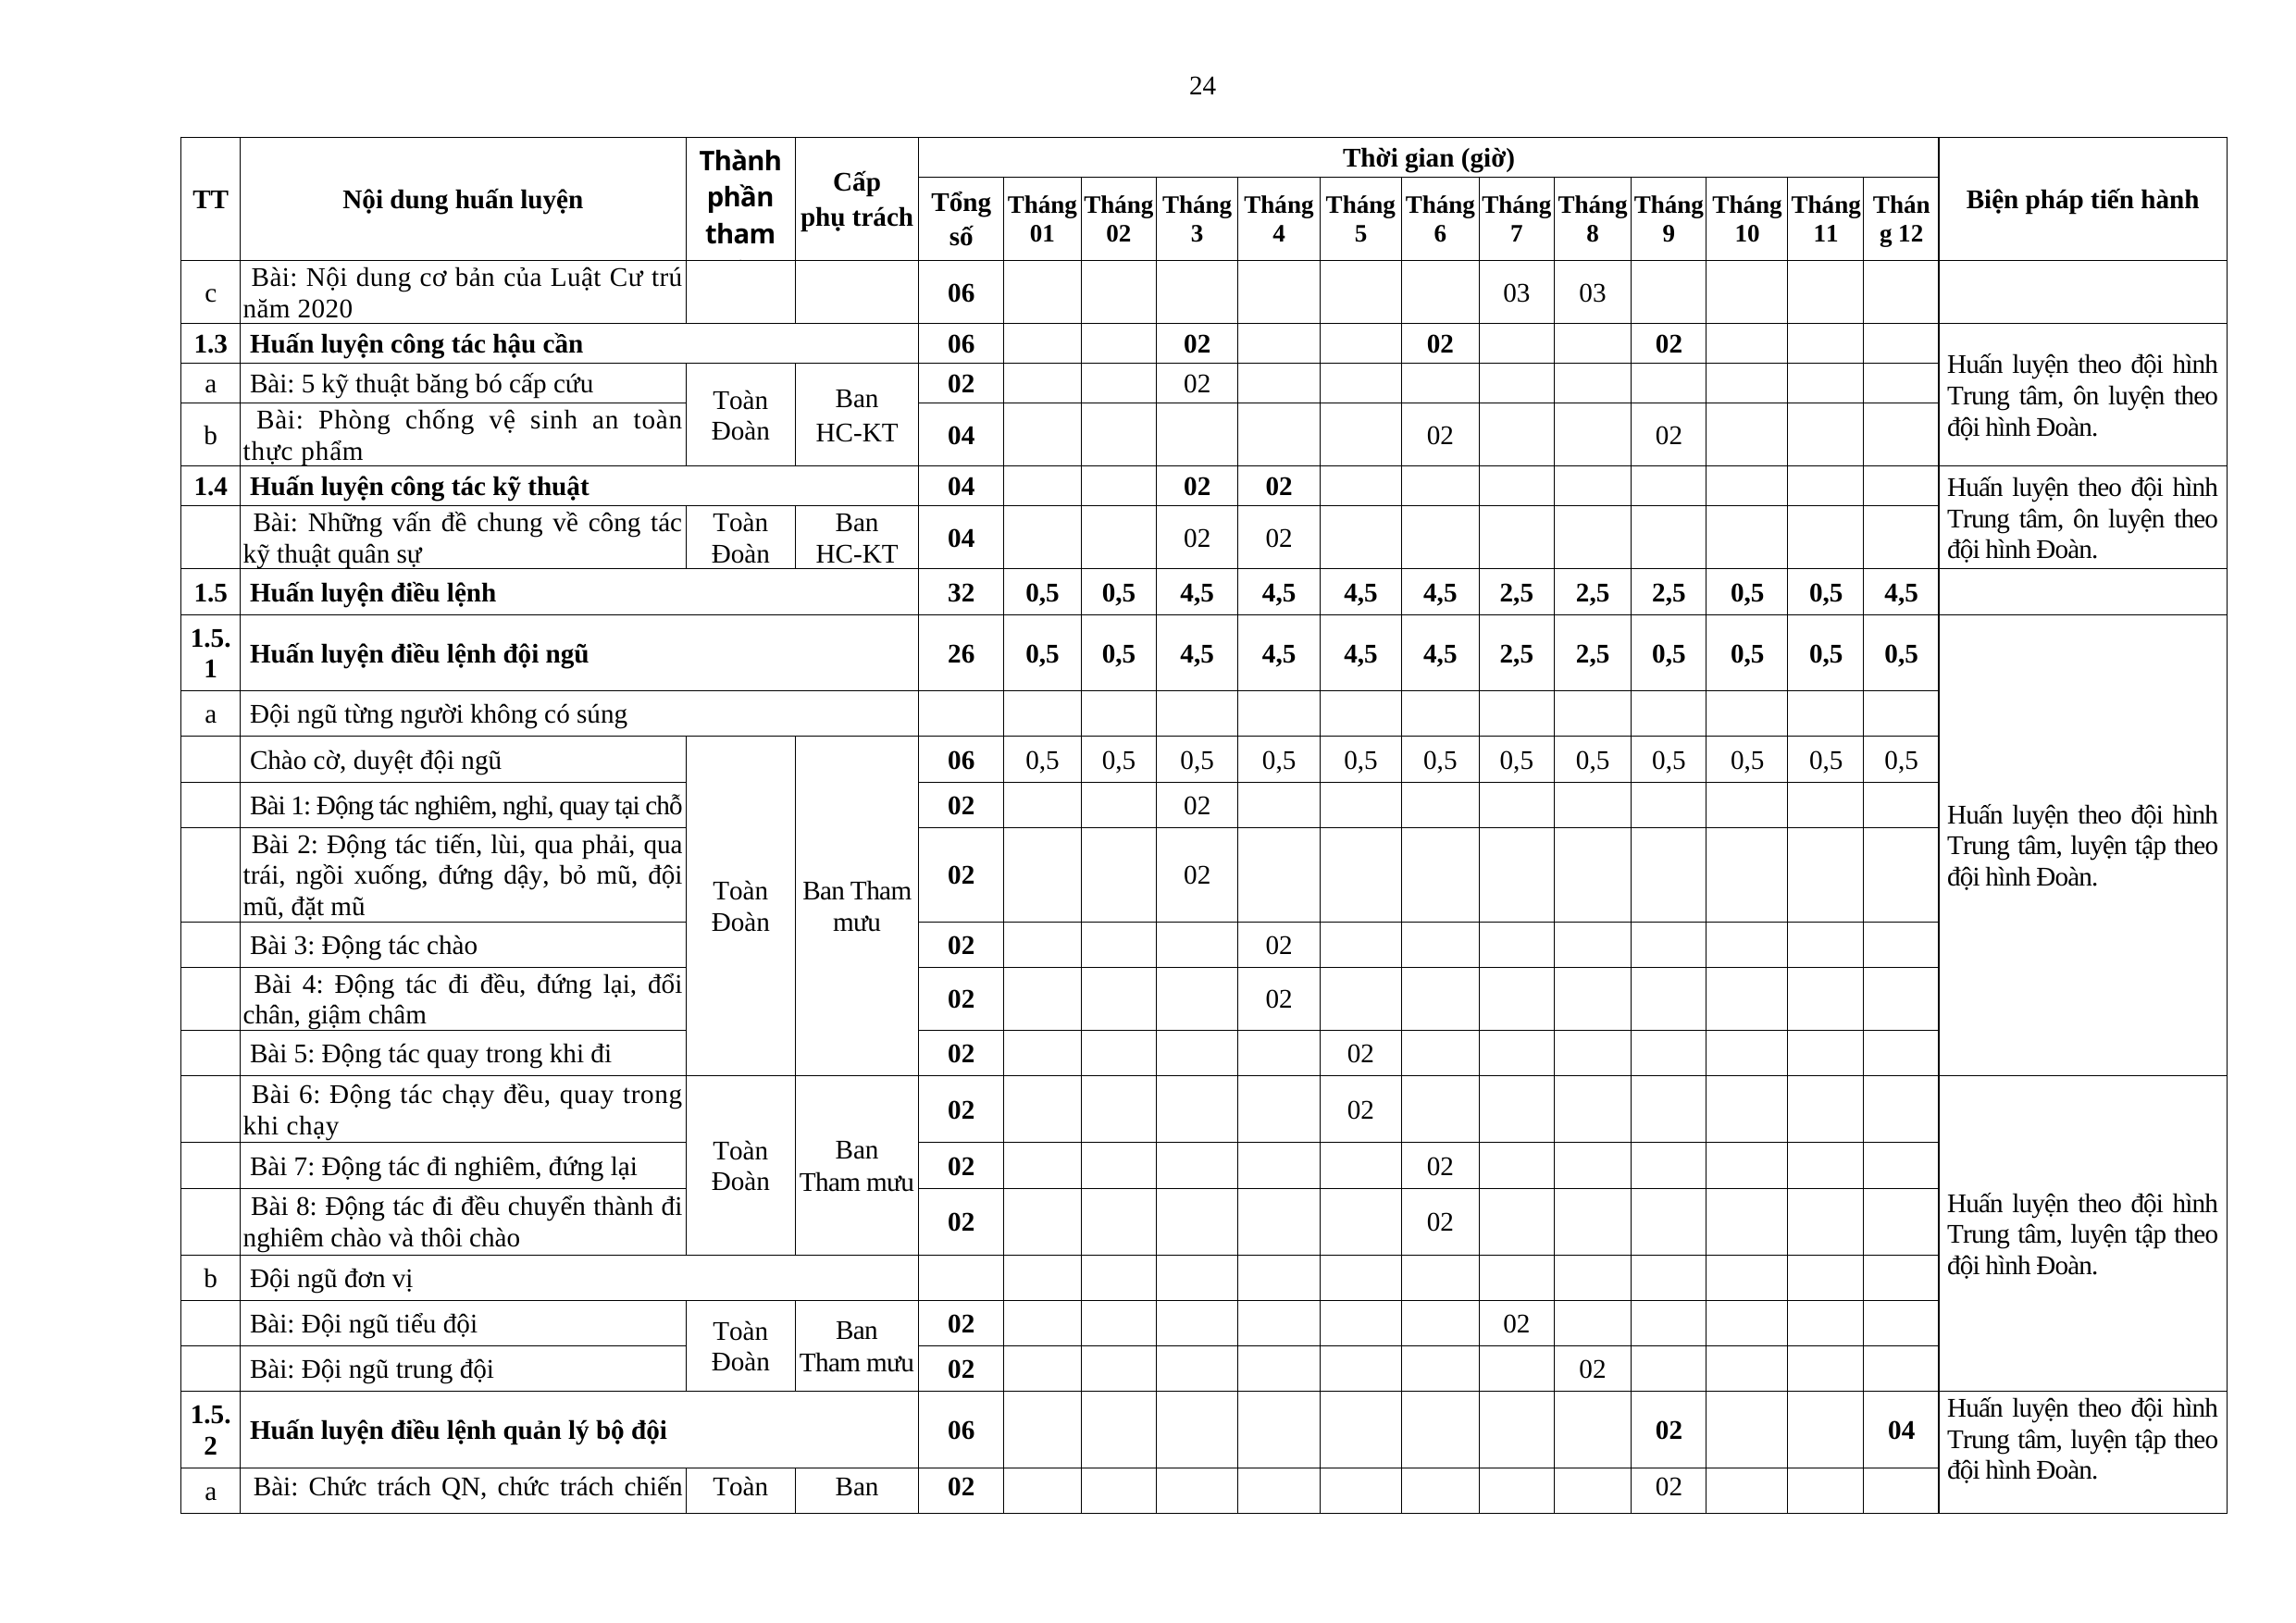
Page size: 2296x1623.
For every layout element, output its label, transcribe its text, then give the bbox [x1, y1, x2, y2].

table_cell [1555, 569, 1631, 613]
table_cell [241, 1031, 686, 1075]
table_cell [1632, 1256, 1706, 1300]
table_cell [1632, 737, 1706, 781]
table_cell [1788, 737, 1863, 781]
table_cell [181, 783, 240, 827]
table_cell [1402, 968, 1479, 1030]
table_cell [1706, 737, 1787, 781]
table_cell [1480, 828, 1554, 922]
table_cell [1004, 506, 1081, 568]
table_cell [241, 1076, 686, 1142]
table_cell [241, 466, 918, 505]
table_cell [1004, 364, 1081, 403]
table_header Thành phần tham gia [687, 138, 795, 260]
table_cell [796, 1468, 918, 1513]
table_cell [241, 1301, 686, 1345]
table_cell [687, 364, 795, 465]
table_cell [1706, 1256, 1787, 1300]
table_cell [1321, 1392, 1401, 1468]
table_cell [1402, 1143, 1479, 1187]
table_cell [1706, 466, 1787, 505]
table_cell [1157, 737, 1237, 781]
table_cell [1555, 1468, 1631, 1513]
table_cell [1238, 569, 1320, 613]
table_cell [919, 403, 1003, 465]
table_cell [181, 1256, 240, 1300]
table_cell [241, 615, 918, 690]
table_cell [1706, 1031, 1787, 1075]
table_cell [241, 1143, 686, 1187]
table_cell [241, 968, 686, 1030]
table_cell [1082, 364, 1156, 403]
table_cell Tháng 3 [1157, 178, 1237, 260]
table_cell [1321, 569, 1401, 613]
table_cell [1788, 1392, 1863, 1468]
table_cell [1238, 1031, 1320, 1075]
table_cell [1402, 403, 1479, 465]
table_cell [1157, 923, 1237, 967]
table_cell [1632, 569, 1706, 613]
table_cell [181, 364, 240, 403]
table_header Biện pháp tiến hành [1940, 138, 2227, 260]
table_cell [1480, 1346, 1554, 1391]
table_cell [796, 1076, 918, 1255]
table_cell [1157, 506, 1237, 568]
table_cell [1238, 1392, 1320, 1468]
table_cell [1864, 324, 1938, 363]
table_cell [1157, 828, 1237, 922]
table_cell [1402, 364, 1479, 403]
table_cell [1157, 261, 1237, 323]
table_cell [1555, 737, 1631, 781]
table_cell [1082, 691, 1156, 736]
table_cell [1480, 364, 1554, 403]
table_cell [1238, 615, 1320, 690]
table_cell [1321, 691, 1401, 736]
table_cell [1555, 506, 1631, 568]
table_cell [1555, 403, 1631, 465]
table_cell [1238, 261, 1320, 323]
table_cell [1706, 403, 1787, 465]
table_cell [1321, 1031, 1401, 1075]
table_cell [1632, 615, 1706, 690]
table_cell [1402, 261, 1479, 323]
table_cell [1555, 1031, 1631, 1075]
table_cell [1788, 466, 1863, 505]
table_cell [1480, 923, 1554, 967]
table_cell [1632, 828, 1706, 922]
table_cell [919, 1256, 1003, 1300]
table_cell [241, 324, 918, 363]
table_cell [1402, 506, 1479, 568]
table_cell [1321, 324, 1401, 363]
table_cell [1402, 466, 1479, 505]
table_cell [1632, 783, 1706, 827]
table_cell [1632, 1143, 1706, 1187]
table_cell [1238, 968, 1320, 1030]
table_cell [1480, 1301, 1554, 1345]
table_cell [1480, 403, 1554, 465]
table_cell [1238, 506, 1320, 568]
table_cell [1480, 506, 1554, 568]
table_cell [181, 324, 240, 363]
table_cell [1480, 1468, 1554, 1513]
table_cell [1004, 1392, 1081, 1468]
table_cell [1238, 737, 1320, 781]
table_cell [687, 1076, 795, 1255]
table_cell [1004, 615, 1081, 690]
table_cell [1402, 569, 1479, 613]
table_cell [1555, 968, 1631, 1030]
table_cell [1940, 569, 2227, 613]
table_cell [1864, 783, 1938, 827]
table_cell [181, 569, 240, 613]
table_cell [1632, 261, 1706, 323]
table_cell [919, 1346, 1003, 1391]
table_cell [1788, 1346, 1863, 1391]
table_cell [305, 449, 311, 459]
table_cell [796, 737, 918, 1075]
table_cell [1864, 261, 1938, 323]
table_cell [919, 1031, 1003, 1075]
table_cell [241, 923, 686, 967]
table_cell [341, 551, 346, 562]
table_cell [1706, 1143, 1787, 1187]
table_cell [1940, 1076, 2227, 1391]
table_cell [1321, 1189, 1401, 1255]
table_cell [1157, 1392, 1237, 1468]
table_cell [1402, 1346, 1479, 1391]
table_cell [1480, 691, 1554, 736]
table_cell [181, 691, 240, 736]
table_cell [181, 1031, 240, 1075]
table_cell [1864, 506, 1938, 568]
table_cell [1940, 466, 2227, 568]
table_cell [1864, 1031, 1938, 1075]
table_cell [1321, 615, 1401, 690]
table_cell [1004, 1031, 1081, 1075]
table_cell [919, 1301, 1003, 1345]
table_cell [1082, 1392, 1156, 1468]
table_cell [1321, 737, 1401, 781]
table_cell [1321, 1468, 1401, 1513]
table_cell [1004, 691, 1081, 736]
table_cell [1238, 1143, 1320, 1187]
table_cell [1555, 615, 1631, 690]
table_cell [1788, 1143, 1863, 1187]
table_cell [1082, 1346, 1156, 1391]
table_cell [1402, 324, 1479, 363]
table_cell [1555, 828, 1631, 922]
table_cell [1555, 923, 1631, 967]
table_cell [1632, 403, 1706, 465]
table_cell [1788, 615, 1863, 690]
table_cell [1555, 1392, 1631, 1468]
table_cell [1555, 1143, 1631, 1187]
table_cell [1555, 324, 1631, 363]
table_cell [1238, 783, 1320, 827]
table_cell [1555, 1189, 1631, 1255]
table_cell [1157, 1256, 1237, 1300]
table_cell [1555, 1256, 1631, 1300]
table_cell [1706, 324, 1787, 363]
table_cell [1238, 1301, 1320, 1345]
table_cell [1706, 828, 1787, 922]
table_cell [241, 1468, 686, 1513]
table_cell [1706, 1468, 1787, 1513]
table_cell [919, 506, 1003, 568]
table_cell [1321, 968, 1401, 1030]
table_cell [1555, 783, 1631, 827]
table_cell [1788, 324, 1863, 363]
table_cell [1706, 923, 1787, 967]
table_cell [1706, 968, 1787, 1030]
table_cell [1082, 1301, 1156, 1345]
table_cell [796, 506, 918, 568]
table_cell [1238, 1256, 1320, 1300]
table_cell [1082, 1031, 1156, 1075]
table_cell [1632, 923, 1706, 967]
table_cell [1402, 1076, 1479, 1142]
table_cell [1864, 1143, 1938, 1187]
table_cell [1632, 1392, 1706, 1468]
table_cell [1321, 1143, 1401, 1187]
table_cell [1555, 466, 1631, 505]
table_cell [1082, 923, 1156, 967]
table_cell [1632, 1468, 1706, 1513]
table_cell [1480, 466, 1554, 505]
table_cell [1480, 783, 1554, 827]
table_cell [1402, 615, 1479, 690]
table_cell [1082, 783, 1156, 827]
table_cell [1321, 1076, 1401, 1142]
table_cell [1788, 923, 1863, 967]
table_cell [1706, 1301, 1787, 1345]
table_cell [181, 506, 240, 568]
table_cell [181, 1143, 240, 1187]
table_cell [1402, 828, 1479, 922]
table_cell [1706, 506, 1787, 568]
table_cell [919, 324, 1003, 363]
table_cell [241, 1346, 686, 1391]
table_cell Tháng 01 [1004, 178, 1081, 260]
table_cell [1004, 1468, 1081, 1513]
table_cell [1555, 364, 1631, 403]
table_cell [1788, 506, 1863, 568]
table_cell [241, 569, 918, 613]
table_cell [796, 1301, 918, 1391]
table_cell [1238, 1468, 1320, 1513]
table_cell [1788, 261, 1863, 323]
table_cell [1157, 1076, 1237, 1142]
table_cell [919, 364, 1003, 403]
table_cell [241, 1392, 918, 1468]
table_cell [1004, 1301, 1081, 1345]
table_cell Tháng 5 [1321, 178, 1401, 260]
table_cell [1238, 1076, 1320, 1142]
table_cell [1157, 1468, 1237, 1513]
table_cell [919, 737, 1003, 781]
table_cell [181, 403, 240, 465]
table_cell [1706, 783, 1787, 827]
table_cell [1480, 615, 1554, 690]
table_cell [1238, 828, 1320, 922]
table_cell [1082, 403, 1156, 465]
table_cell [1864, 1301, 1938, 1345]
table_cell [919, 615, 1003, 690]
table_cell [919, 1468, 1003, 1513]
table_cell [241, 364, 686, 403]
table_cell Tháng 9 [1632, 178, 1706, 260]
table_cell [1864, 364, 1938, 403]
table_cell Tháng 8 [1555, 178, 1631, 260]
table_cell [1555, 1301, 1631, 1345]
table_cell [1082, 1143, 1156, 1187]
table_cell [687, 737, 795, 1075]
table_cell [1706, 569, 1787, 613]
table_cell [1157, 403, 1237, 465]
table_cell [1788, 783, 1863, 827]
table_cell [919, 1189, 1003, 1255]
table_cell Tháng 11 [1788, 178, 1863, 260]
table_cell Tháng 7 [1480, 178, 1554, 260]
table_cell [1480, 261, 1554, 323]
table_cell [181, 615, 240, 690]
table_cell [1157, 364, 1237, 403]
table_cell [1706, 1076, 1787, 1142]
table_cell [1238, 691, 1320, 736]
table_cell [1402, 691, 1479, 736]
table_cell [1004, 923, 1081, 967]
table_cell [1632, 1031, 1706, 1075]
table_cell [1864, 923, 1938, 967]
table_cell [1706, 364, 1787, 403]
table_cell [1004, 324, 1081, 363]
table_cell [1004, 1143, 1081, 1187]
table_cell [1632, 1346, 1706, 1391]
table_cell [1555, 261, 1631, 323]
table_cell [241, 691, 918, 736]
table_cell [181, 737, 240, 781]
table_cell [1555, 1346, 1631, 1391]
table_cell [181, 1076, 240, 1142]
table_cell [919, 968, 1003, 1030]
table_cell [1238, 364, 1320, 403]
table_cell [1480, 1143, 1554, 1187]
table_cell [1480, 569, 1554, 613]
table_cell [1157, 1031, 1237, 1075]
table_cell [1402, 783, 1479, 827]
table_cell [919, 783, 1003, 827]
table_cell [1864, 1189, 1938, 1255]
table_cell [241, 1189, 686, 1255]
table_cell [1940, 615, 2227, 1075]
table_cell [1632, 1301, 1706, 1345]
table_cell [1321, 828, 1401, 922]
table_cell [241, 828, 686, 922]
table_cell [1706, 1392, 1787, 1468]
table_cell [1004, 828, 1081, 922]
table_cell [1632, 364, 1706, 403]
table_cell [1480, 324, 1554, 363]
table_cell Tổng số [919, 178, 1003, 260]
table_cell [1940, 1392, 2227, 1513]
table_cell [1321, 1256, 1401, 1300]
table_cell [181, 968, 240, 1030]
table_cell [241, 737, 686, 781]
table_header Nội dung huấn luyện [241, 138, 686, 260]
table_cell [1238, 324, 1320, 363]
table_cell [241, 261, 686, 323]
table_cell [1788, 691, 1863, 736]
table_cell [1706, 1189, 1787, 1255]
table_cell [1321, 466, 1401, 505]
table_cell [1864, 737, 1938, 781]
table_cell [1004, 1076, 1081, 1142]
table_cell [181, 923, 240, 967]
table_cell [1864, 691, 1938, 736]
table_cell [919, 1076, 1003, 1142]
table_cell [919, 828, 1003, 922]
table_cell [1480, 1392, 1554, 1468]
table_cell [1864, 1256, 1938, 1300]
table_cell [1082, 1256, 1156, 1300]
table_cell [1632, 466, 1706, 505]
table_header Thời gian (giờ) [919, 138, 1938, 177]
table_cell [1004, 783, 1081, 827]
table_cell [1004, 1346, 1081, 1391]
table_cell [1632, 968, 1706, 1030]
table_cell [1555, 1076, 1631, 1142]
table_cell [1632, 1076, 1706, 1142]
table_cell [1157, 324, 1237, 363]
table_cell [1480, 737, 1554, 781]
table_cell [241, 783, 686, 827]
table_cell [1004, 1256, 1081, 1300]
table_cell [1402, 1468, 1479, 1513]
table_cell Tháng 10 [1706, 178, 1787, 260]
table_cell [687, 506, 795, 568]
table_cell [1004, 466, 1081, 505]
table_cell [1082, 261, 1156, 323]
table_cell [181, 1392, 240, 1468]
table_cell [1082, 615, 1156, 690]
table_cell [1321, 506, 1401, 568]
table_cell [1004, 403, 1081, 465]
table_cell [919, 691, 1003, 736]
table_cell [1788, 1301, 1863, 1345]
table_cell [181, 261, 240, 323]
table_header TT [181, 138, 240, 260]
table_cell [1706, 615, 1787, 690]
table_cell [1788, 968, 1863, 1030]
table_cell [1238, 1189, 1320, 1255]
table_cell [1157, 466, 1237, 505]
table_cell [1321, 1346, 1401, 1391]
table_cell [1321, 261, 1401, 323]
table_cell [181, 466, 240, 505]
table_cell Tháng 4 [1238, 178, 1320, 260]
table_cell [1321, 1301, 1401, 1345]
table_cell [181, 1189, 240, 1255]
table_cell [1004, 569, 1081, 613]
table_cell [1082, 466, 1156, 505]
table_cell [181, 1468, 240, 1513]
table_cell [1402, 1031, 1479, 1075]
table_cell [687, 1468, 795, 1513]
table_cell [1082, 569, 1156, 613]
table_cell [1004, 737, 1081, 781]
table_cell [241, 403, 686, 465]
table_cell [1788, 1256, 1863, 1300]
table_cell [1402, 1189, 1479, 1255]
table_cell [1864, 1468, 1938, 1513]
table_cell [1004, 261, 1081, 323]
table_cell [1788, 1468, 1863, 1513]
table_cell Tháng 12 [1864, 178, 1938, 260]
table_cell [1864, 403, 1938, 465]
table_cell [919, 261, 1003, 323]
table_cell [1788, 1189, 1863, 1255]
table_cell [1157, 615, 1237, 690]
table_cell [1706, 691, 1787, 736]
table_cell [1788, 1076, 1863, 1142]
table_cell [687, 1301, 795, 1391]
table_header Cấp phụ trách [796, 138, 918, 260]
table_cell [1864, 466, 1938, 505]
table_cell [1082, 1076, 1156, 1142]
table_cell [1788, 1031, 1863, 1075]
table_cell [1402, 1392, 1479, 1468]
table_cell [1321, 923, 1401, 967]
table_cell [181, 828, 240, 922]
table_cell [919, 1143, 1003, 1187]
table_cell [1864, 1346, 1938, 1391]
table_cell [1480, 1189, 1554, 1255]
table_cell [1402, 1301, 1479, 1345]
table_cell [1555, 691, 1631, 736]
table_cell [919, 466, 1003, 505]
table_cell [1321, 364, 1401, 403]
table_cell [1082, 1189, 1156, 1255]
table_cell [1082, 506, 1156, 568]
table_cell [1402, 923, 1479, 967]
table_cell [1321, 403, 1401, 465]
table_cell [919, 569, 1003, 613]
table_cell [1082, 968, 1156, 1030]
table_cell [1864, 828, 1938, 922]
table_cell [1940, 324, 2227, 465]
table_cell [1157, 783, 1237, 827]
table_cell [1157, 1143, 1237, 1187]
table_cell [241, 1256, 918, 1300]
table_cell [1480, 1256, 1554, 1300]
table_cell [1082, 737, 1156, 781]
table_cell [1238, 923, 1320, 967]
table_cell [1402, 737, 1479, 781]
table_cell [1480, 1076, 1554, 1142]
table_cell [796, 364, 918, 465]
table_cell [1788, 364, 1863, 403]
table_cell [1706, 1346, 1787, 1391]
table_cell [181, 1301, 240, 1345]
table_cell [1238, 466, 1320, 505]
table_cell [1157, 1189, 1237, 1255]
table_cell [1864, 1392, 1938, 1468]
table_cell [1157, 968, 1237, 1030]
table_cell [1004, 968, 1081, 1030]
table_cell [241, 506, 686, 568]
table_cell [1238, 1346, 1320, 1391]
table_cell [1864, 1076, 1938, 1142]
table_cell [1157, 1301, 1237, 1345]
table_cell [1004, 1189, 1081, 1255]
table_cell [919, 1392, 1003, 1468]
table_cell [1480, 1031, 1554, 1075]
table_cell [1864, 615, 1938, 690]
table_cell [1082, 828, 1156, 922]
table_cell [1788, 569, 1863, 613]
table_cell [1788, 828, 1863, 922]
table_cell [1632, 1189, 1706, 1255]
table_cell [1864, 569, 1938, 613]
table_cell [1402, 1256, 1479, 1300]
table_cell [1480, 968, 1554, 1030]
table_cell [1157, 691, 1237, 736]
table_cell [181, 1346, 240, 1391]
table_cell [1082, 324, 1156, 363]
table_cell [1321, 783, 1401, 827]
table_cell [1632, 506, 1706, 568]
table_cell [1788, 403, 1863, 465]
table_cell Tháng 02 [1082, 178, 1156, 260]
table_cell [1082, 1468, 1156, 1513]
table_cell Tháng 6 [1402, 178, 1479, 260]
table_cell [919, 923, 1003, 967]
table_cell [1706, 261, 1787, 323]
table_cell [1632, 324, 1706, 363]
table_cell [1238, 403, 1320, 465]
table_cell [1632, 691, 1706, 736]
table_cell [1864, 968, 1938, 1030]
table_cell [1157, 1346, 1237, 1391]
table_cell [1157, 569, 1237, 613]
